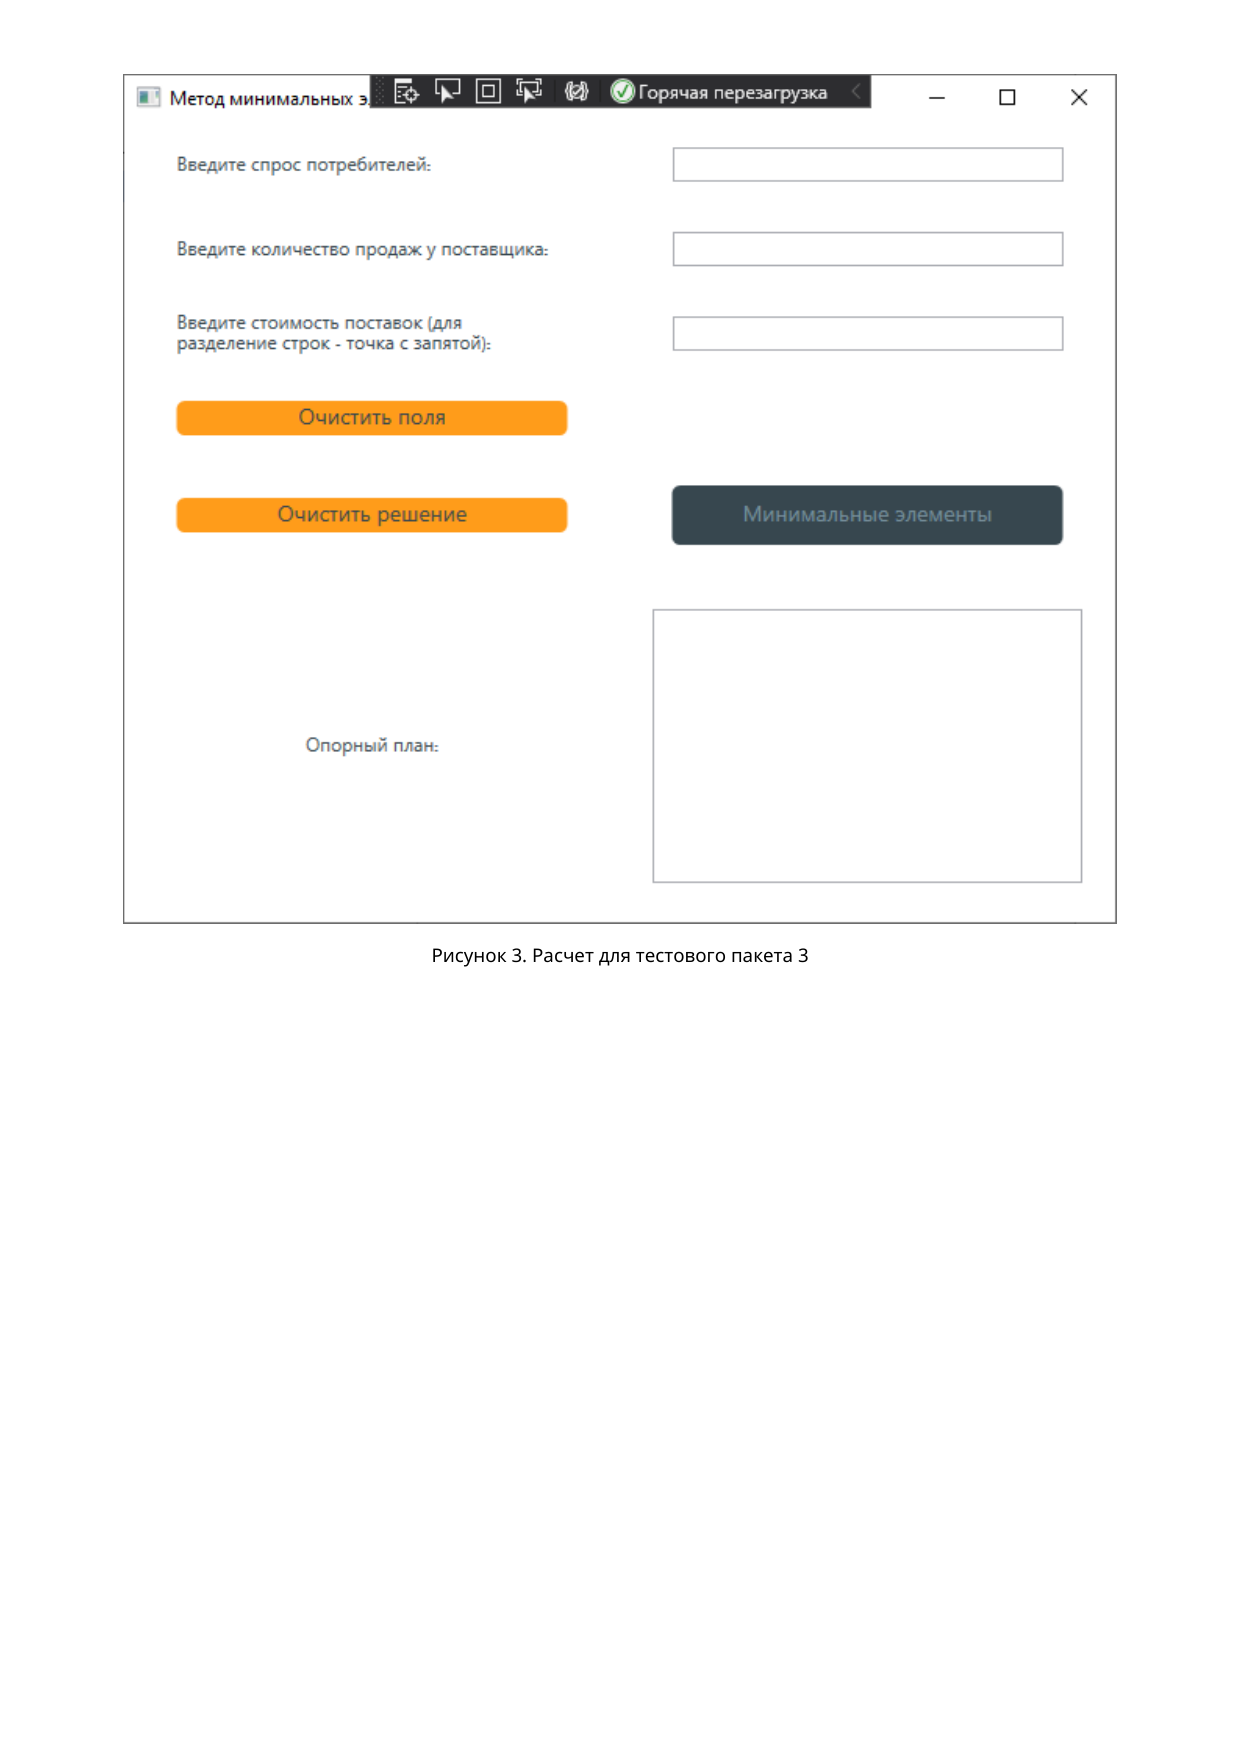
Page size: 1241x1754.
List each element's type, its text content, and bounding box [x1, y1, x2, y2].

text Рисунок 3. Расчет для тестового пакета 3 [75, 942, 1165, 968]
picture [123, 74, 1117, 924]
